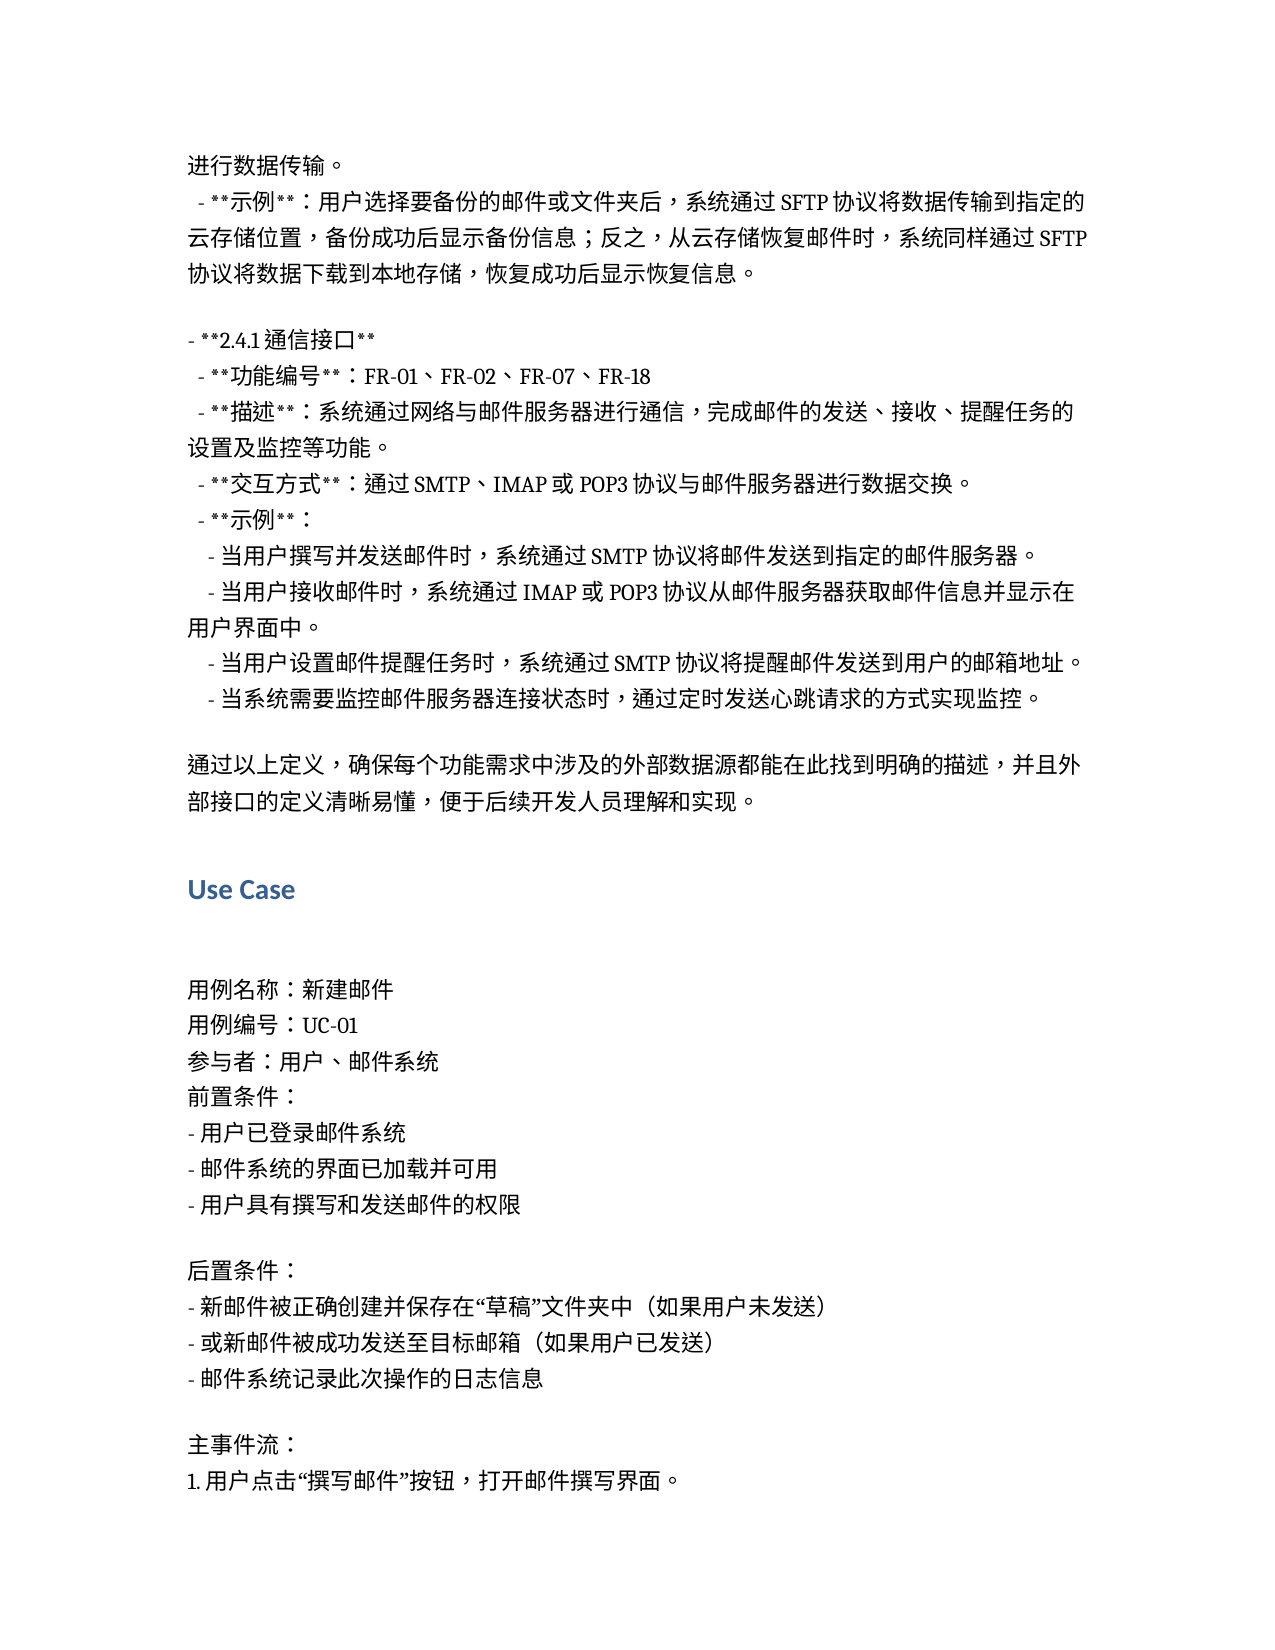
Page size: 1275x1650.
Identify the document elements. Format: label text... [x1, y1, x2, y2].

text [187, 912, 1087, 1496]
subtitle Use Case [187, 871, 1087, 907]
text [187, 150, 1087, 817]
